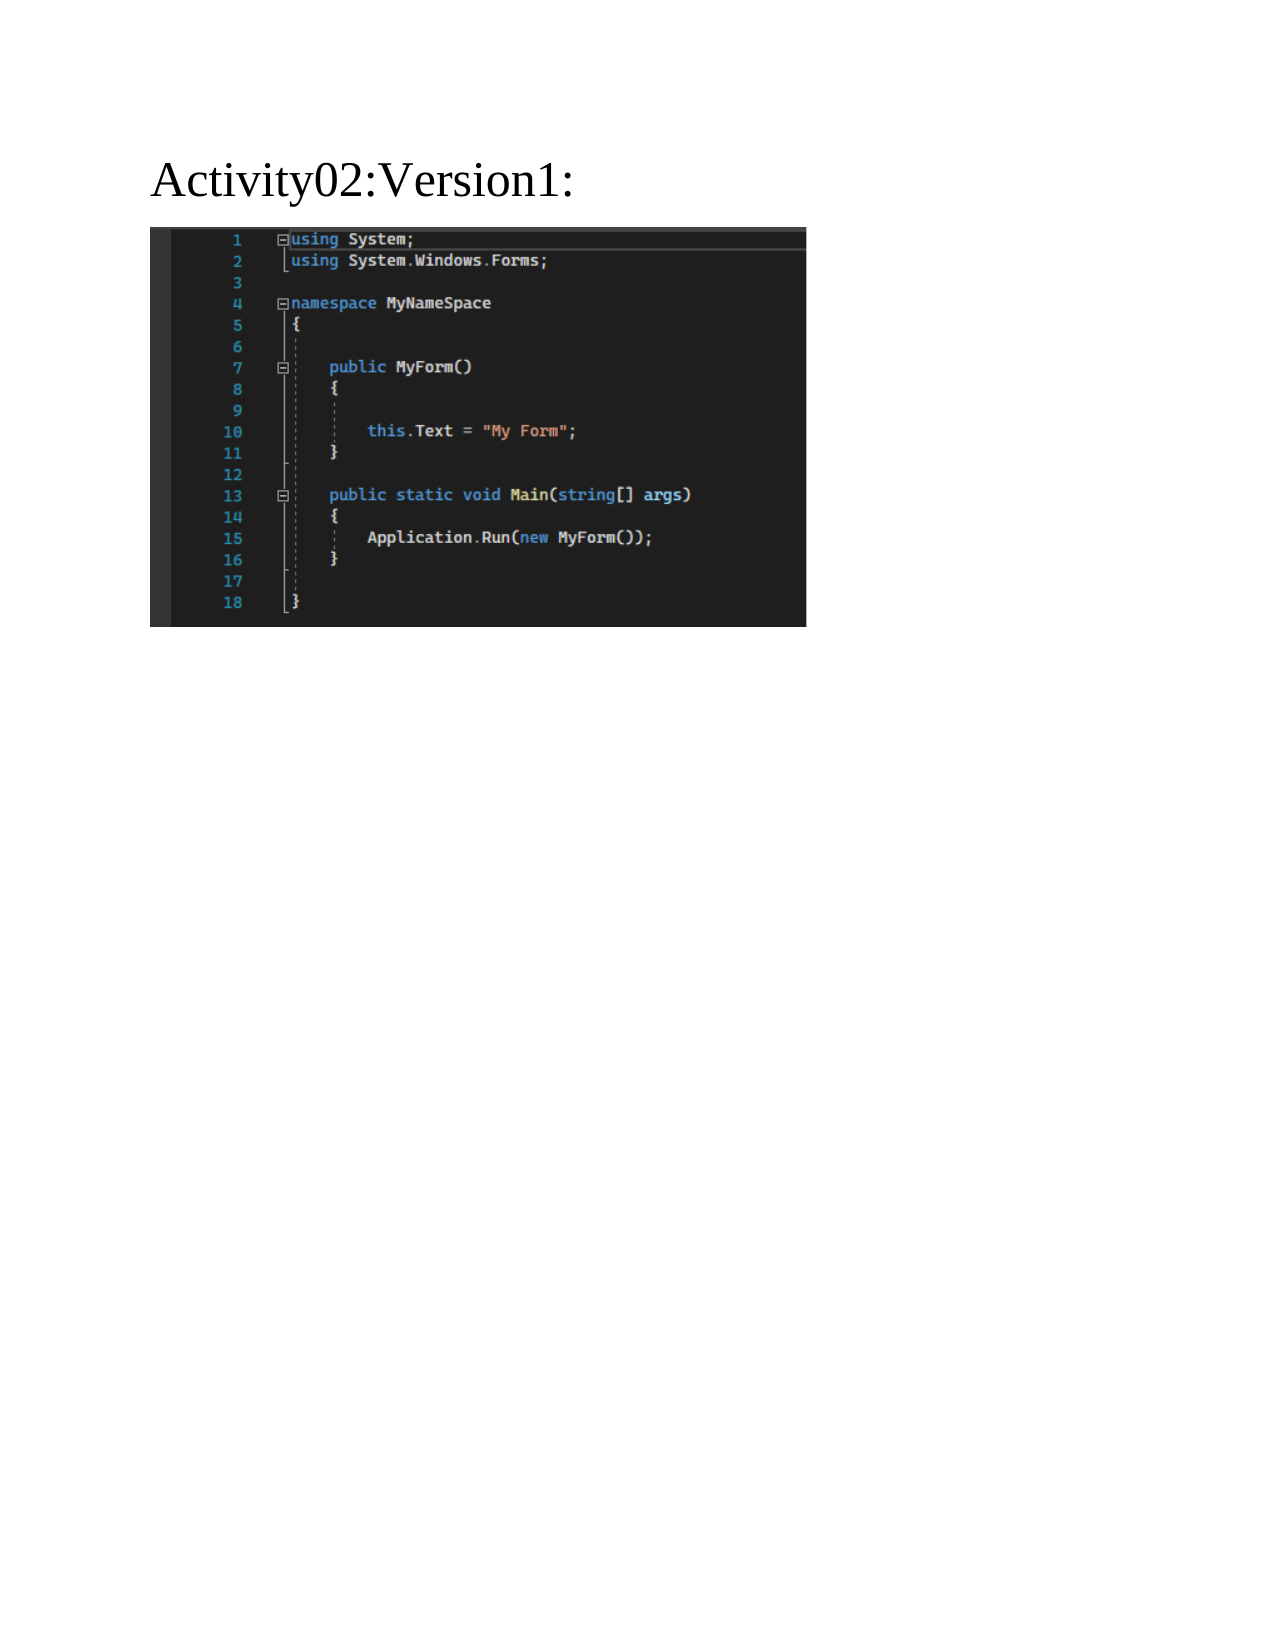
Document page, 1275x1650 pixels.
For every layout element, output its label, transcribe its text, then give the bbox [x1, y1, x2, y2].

text Activity02:Version1: [150, 150, 1125, 207]
picture [150, 227, 807, 627]
